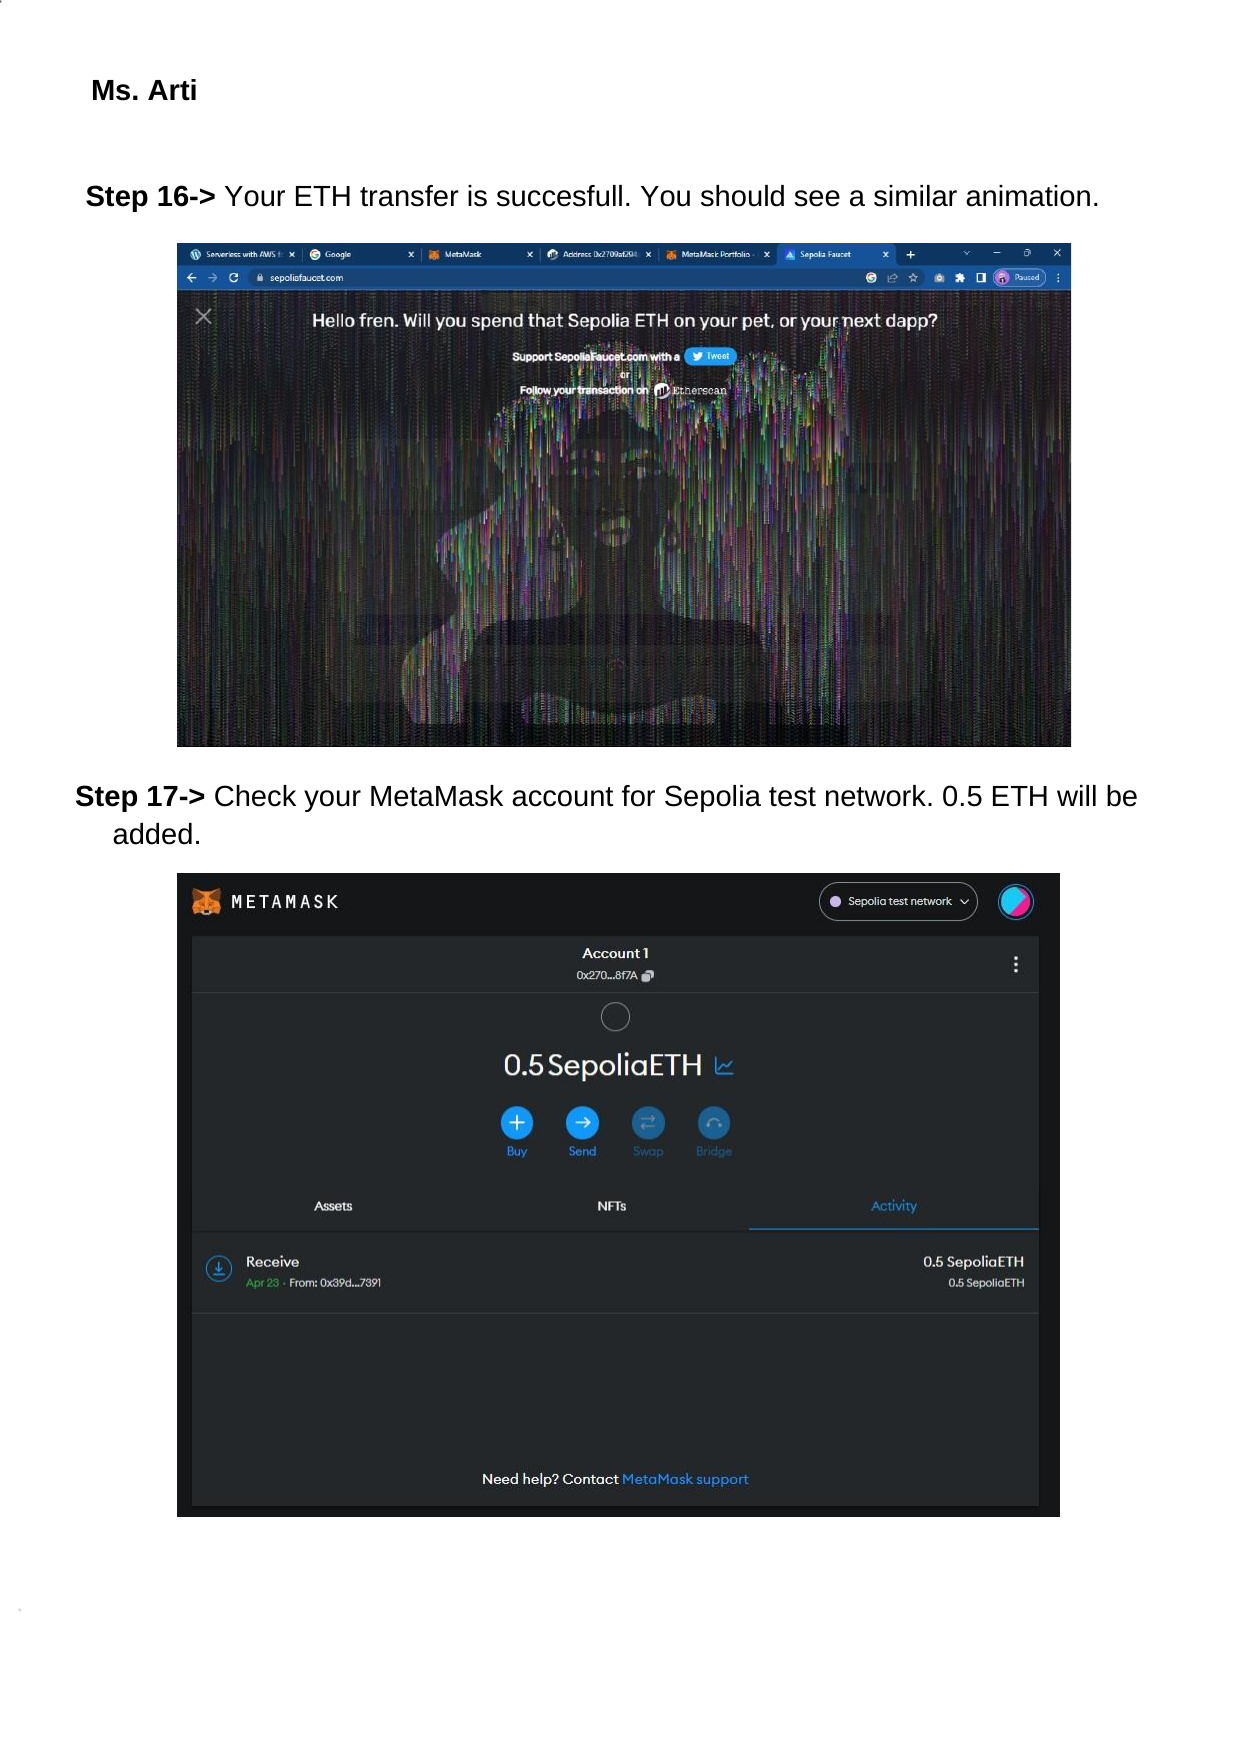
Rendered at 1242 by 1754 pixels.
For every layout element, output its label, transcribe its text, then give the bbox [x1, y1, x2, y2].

subtitle Step 16-> Your ETH transfer is succesfull. You should see a similar animation. [75, 179, 1185, 212]
picture [177, 873, 1060, 1517]
picture [177, 243, 1072, 747]
